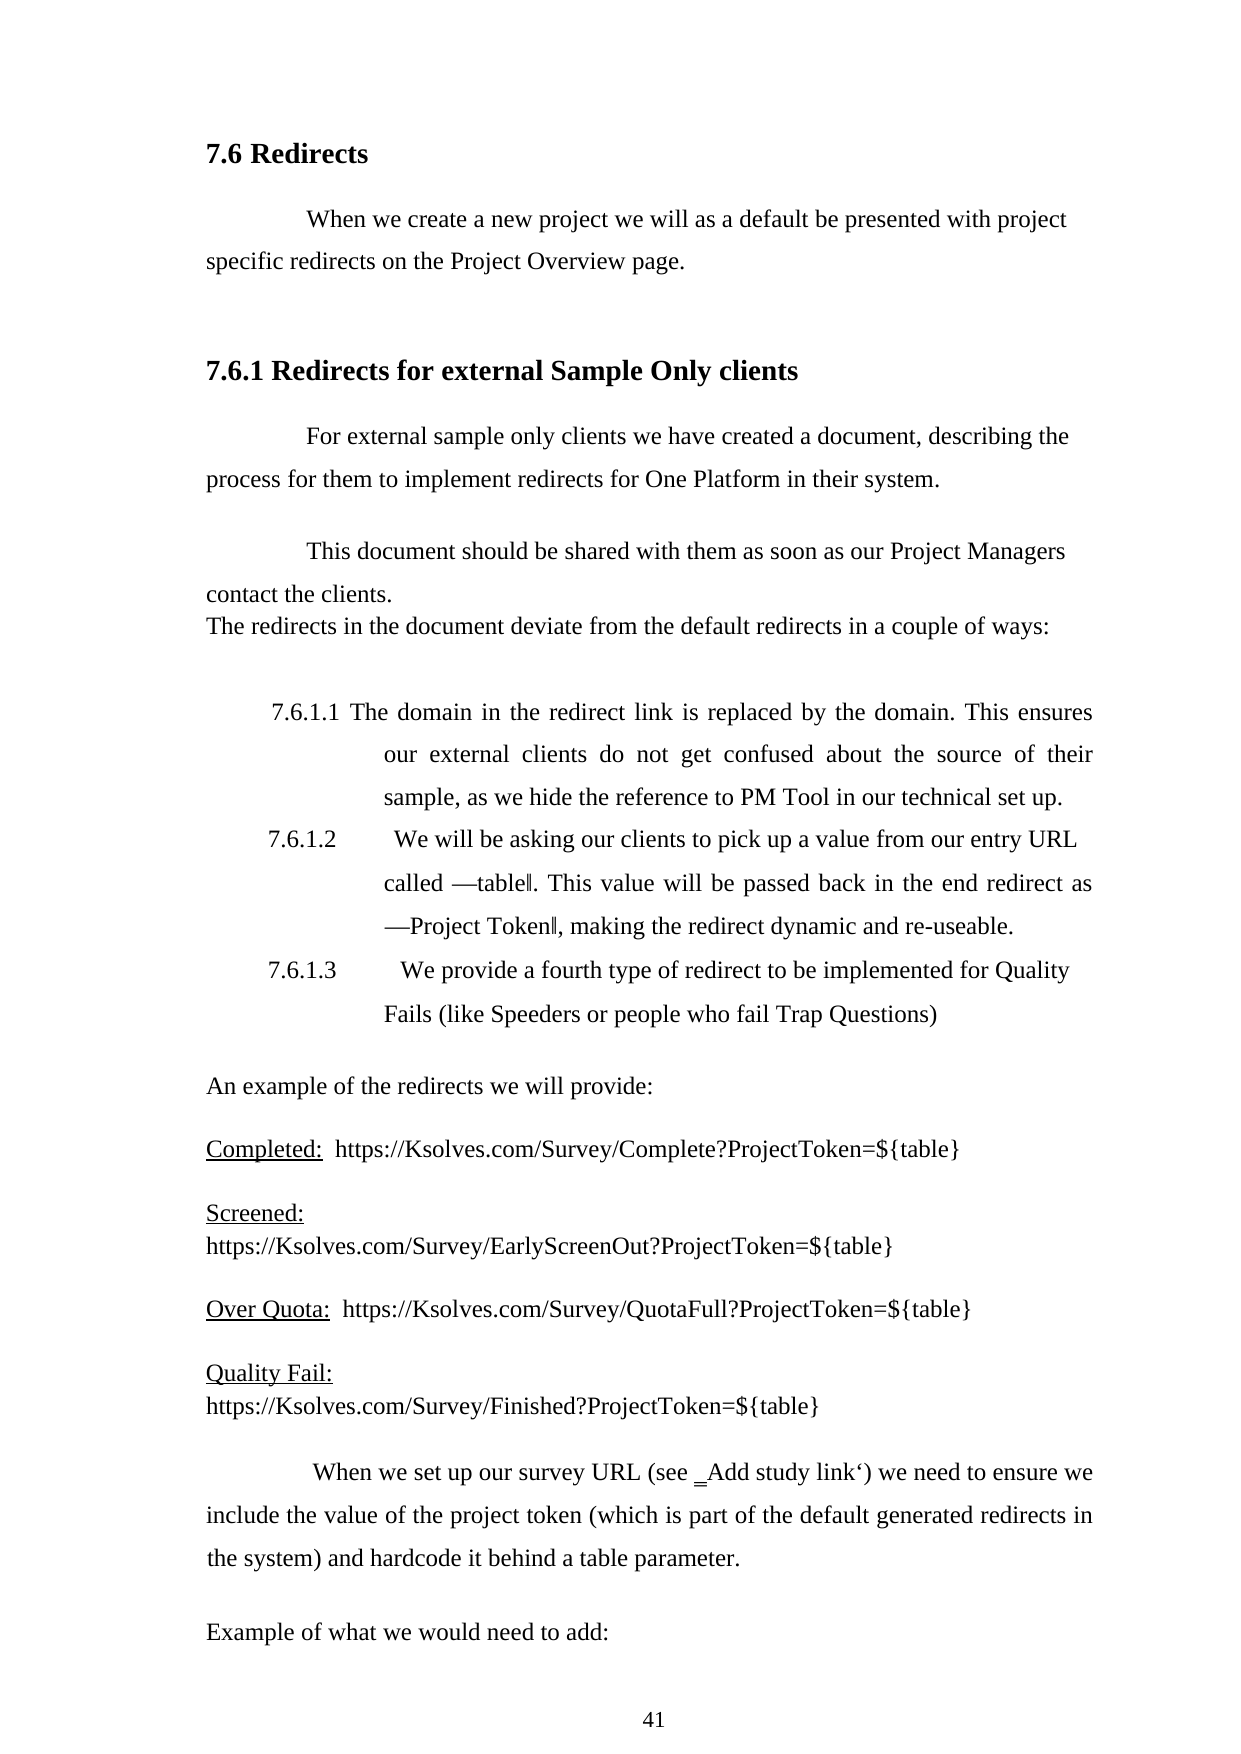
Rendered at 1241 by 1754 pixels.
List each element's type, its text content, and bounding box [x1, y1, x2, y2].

subtitle 7.6.1 Redirects for external Sample Only clients [206, 353, 1183, 387]
text https://Ksolves.com/Survey/Finished?ProjectToken=${table} [206, 1391, 1094, 1420]
text https://Ksolves.com/Survey/EarlyScreenOut?ProjectToken=${table} [206, 1231, 1094, 1260]
text called ―table‖. This value will be passed back in the end redirect as ―Project Token‖, making the redirect dynamic and re-useable. [383, 868, 1094, 940]
text When we create a new project we will as a default be presented with project [306, 204, 1094, 232]
text contact the clients. [206, 579, 1094, 608]
subtitle 7.6 Redirects [206, 136, 1183, 170]
text The redirects in the document deviate from the default redirects in a couple of ways: [206, 611, 1094, 640]
text process for them to implement redirects for One Platform in their system. [206, 464, 1094, 493]
text An example of the redirects we will provide: [206, 1071, 1094, 1100]
text specific redirects on the Project Overview page. [206, 246, 1094, 275]
text 7.6.1.1 The domain in the redirect link is replaced by the domain. This ensures our external clients do not get confused about the source of their sample, as we hide the reference to PM Tool in our technical set up. [271, 697, 1094, 810]
text Over Quota: https://Ksolves.com/Survey/QuotaFull?ProjectToken=${table} [206, 1294, 989, 1323]
text include the value of the project token (which is part of the default generated redirects in the system) and hardcode it behind a table parameter. [206, 1501, 1094, 1572]
text 7.6.1.2 We will be asking our clients to pick up a value from our entry URL [175, 824, 1184, 853]
text When we set up our survey URL (see ‗Add study link‘) we need to ensure we [206, 1457, 1093, 1486]
text 7.6.1.3 We provide a fourth type of redirect to be implemented for Quality [175, 955, 1184, 984]
text Quality Fail: [206, 1358, 1184, 1387]
text Fails (like Speeders or people who fail Trap Questions) [383, 999, 1094, 1027]
text This document should be shared with them as soon as our Project Managers [306, 536, 1094, 565]
text Completed: https://Ksolves.com/Survey/Complete?ProjectToken=${table} [206, 1134, 977, 1163]
text Example of what we would need to add: [206, 1617, 1094, 1645]
text For external sample only clients we have created a document, describing the [206, 421, 1069, 449]
text Screened: [206, 1198, 1184, 1227]
